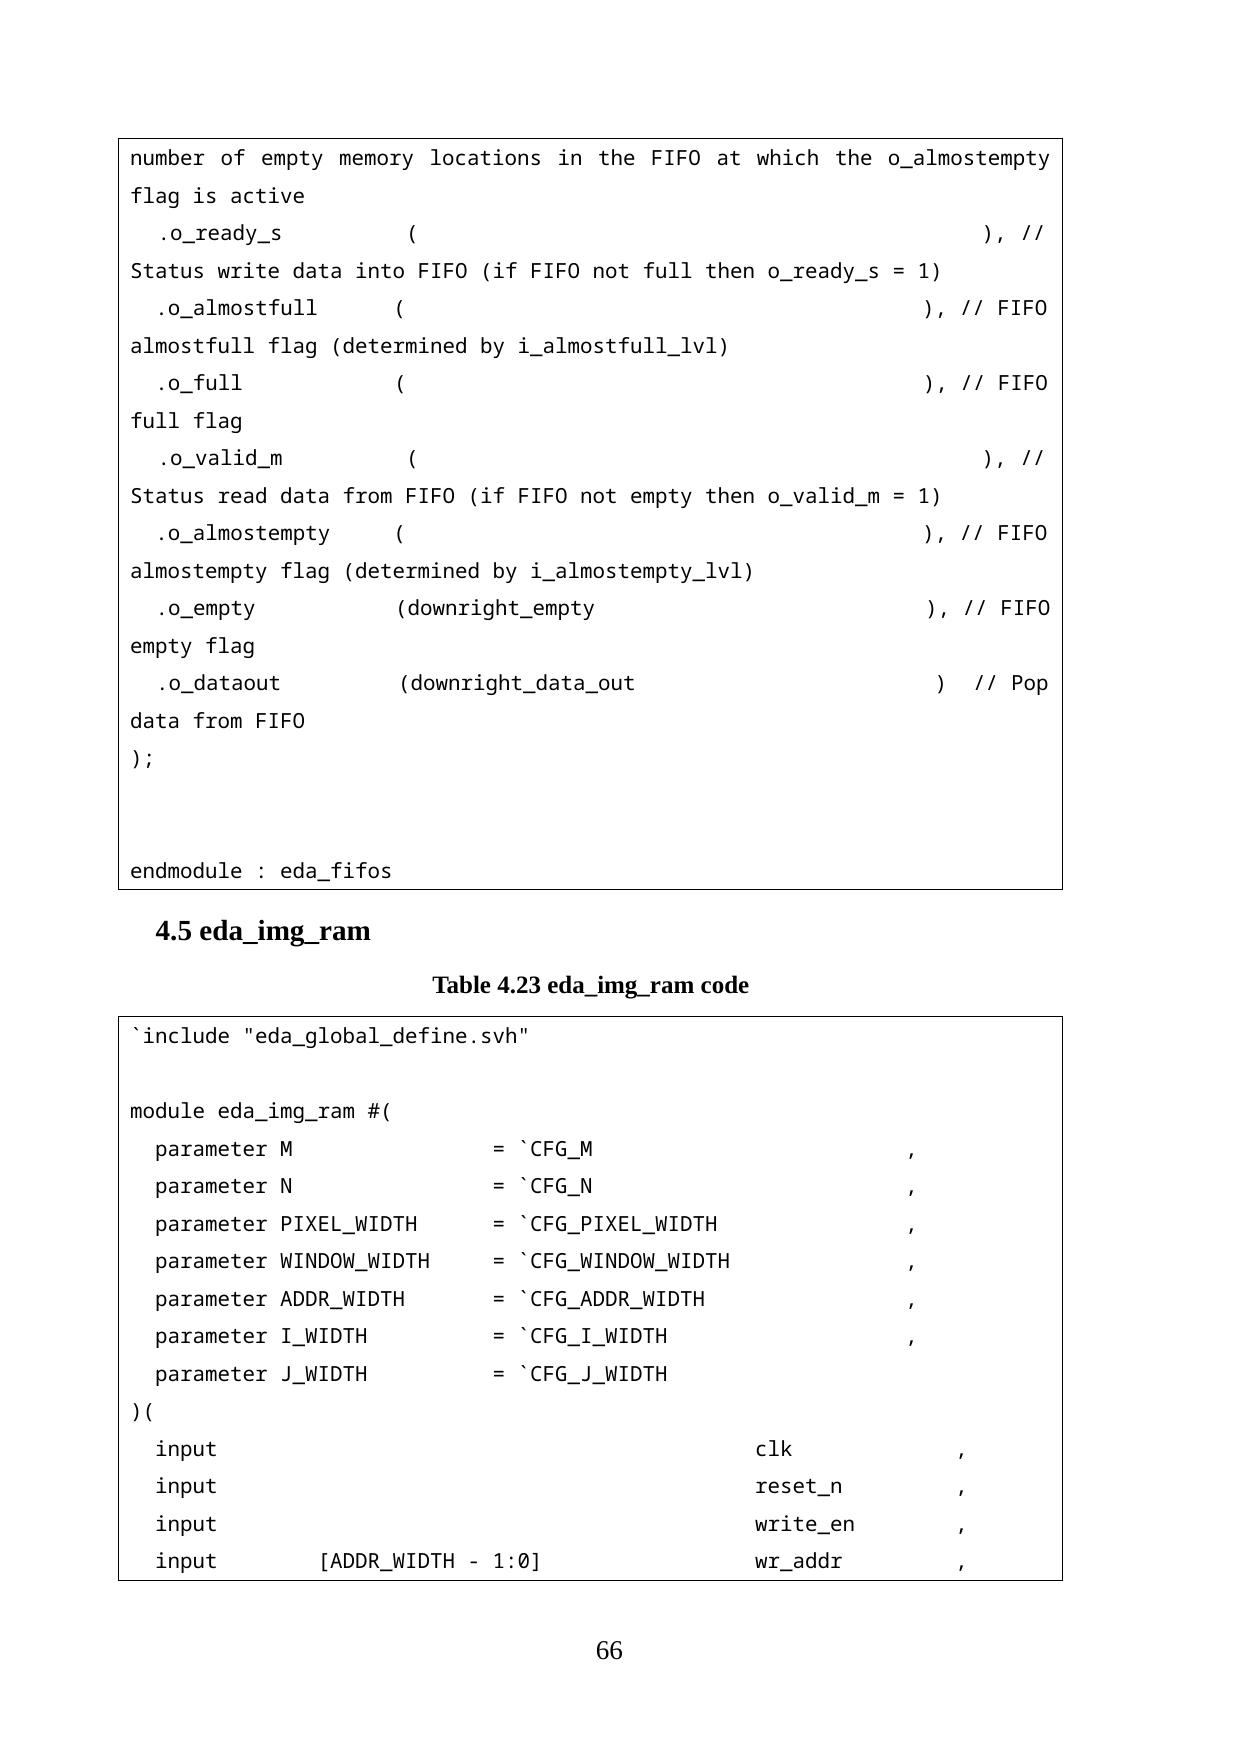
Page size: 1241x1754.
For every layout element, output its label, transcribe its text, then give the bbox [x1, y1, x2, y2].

subtitle eda_img_ram [118, 911, 1063, 948]
